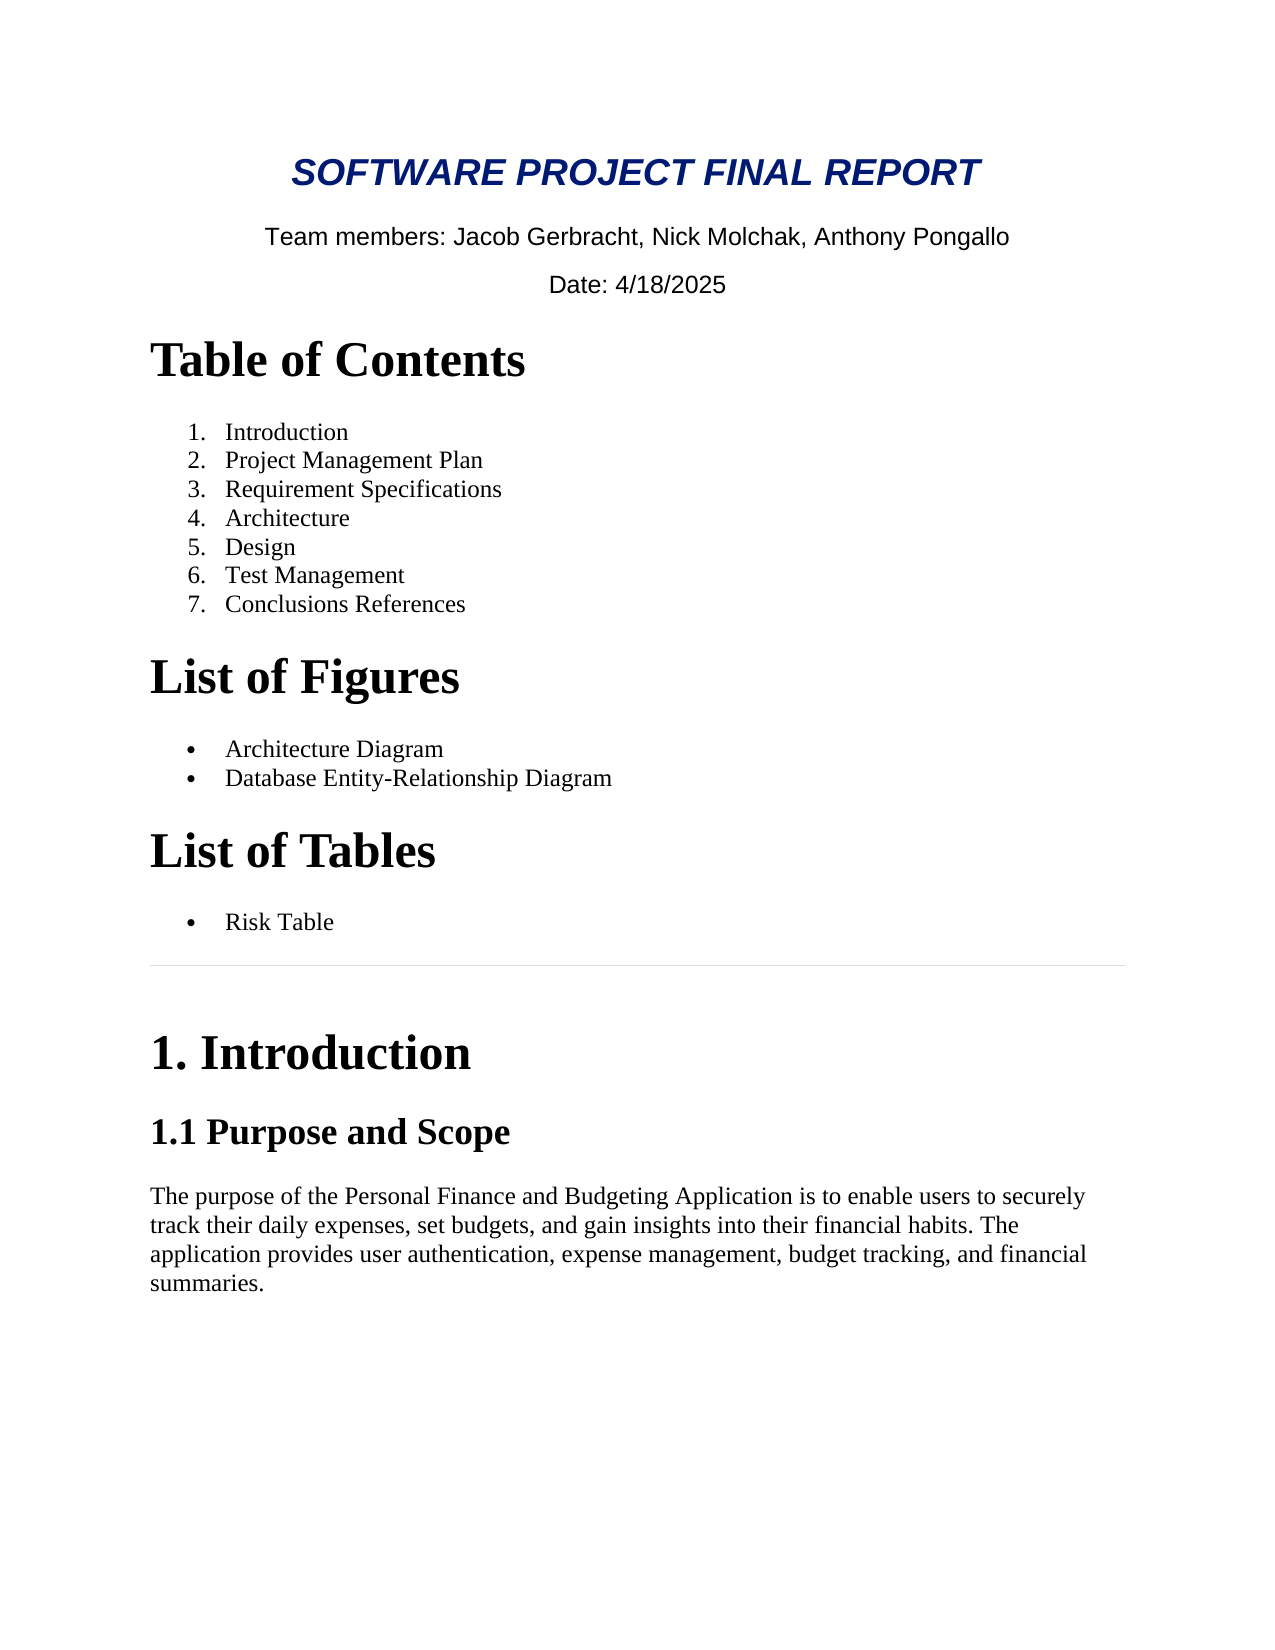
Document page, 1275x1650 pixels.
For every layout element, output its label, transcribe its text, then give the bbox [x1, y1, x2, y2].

text SOFTWARE PROJECT FINAL REPORT [150, 150, 1125, 193]
list Risk Table [187, 907, 1125, 936]
list Architecture Diagram [187, 734, 1125, 763]
text 1.1 Purpose and Scope [150, 1109, 1125, 1152]
list Introduction [187, 417, 1125, 446]
text Team members: Jacob Gerbracht, Nick Molchak, Anthony Pongallo [150, 222, 1125, 251]
list Requirement Specifications [187, 474, 1125, 503]
text List of Tables [150, 821, 1125, 878]
list Architecture [187, 503, 1125, 532]
text List of Figures [150, 647, 1125, 705]
list Project Management Plan [187, 446, 1125, 474]
text Date: 4/18/2025 [150, 270, 1125, 299]
list Conclusions References [187, 589, 1125, 618]
text The purpose of the Personal Finance and Budgeting Application is to enable users to securely track their daily expenses, set budgets, and gain insights into their financial habits. The application provides user authentication, expense management, budget tracking, and financial summaries. [150, 1181, 1125, 1296]
text Table of Contents [150, 330, 1125, 388]
list Test Management [187, 561, 1125, 589]
list Design [187, 532, 1125, 561]
list Database Entity-Relationship Diagram [187, 763, 1125, 791]
text 1. Introduction [150, 1022, 1125, 1080]
